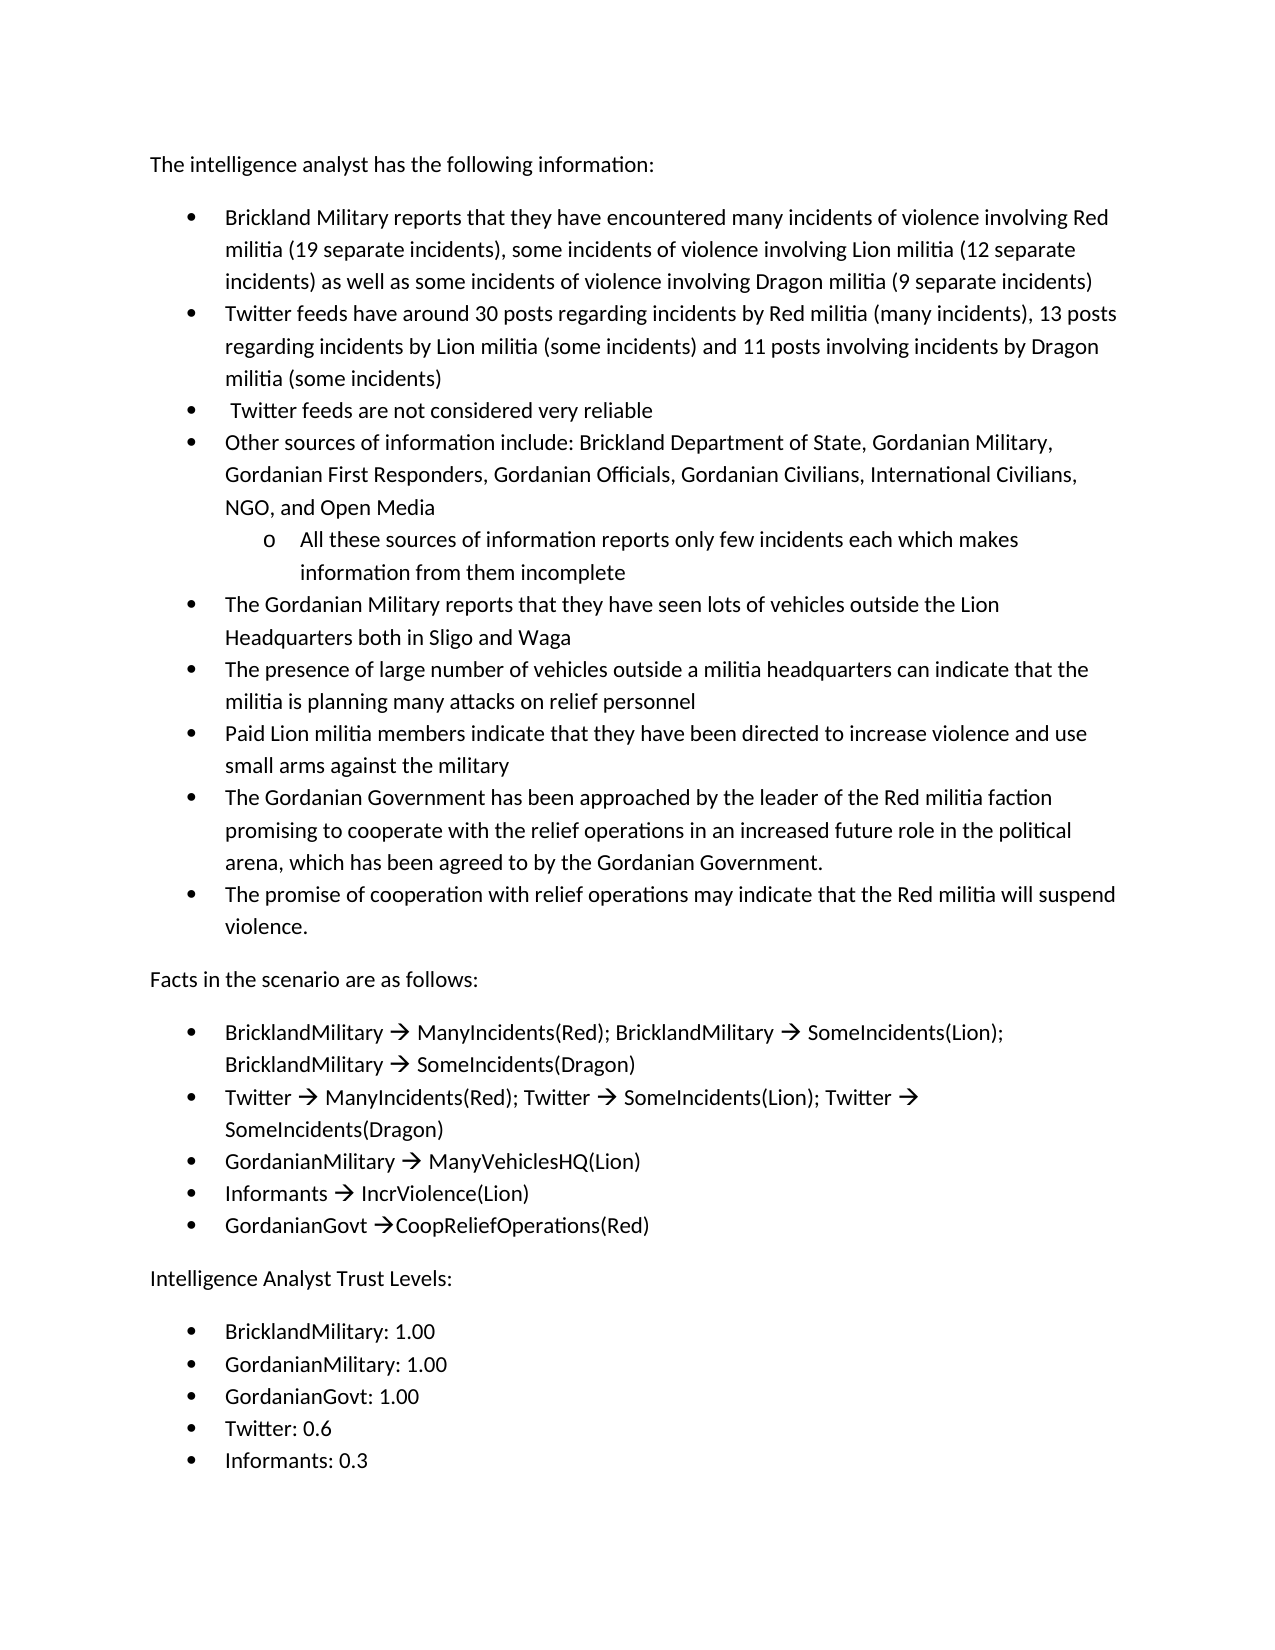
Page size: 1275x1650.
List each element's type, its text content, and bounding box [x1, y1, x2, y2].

list Twitter ManyIncidents(Red); Twitter SomeIncidents(Lion); Twitter SomeIncidents(Dragon) [187, 1083, 1125, 1143]
list BricklandMilitary: 1.00 [187, 1317, 1125, 1346]
list The Gordanian Government has been approached by the leader of the Red militia faction promising to cooperate with the relief operations in an increased future role in the political arena, which has been agreed to by the Gordanian Government. [187, 783, 1125, 876]
text Intelligence Analyst Trust Levels: [150, 1264, 1125, 1292]
text The intelligence analyst has the following information: [150, 150, 1125, 178]
list GordanianMilitary ManyVehiclesHQ(Lion) [187, 1147, 1125, 1175]
list GordanianMilitary: 1.00 [187, 1350, 1125, 1378]
list All these sources of information reports only few incidents each which makes information from them incomplete [262, 525, 1125, 586]
list BricklandMilitary ManyIncidents(Red); BricklandMilitary SomeIncidents(Lion); BricklandMilitary SomeIncidents(Dragon) [187, 1018, 1125, 1078]
list Informants: 0.3 [187, 1446, 1125, 1474]
list Informants IncrViolence(Lion) [187, 1179, 1125, 1207]
text Facts in the scenario are as follows: [150, 965, 1125, 993]
list Twitter feeds are not considered very reliable [187, 396, 1125, 424]
list GordanianGovt CoopReliefOperations(Red) [187, 1211, 1125, 1239]
list The presence of large number of vehicles outside a militia headquarters can indicate that the militia is planning many attacks on relief personnel [187, 655, 1125, 715]
list The Gordanian Military reports that they have seen lots of vehicles outside the Lion Headquarters both in Sligo and Waga [187, 590, 1125, 651]
list Paid Lion militia members indicate that they have been directed to increase violence and use small arms against the military [187, 719, 1125, 779]
list GordanianGovt: 1.00 [187, 1382, 1125, 1410]
list Brickland Military reports that they have encountered many incidents of violence involving Red militia (19 separate incidents), some incidents of violence involving Lion militia (12 separate incidents) as well as some incidents of violence involving Dragon militia (9 separate incidents) [187, 203, 1125, 295]
list Twitter feeds have around 30 posts regarding incidents by Red militia (many incidents), 13 posts regarding incidents by Lion militia (some incidents) and 11 posts involving incidents by Dragon militia (some incidents) [187, 299, 1125, 392]
list The promise of cooperation with relief operations may indicate that the Red militia will suspend violence. [187, 880, 1125, 940]
list Other sources of information include: Brickland Department of State, Gordanian Military, Gordanian First Responders, Gordanian Officials, Gordanian Civilians, International Civilians, NGO, and Open Media [187, 428, 1125, 521]
list Twitter: 0.6 [187, 1414, 1125, 1442]
